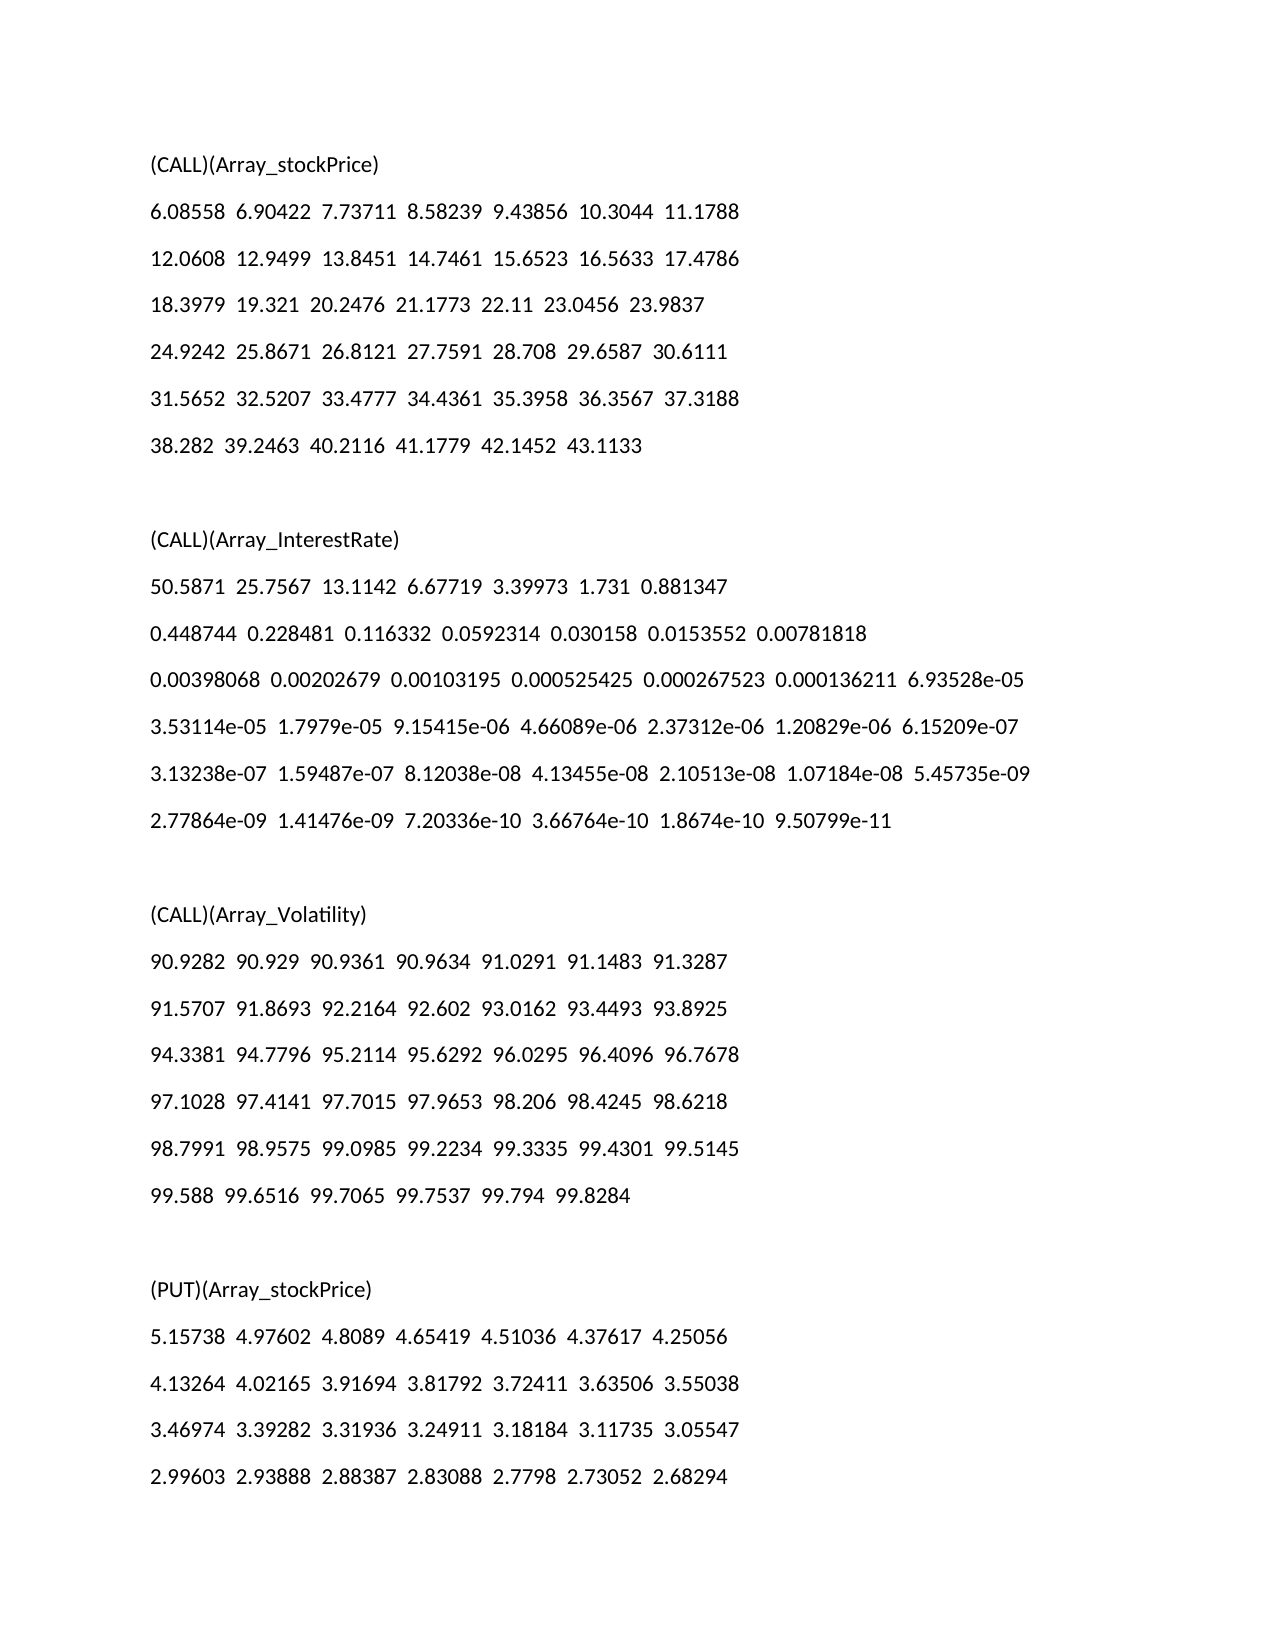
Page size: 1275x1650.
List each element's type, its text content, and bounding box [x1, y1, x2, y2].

text 5.15738 4.97602 4.8089 4.65419 4.51036 4.37617 4.25056 [150, 1322, 1125, 1350]
text 3.13238e-07 1.59487e-07 8.12038e-08 4.13455e-08 2.10513e-08 1.07184e-08 5.45735e-09 [150, 759, 1125, 787]
text (CALL)(Array_Volatility) [150, 900, 1125, 928]
text 6.08558 6.90422 7.73711 8.58239 9.43856 10.3044 11.1788 [150, 197, 1125, 225]
text (CALL)(Array_stockPrice) [150, 150, 1125, 178]
text (CALL)(Array_InterestRate) [150, 525, 1125, 553]
text 12.0608 12.9499 13.8451 14.7461 15.6523 16.5633 17.4786 [150, 244, 1125, 272]
text 97.1028 97.4141 97.7015 97.9653 98.206 98.4245 98.6218 [150, 1087, 1125, 1116]
text 2.77864e-09 1.41476e-09 7.20336e-10 3.66764e-10 1.8674e-10 9.50799e-11 [150, 806, 1125, 834]
text 18.3979 19.321 20.2476 21.1773 22.11 23.0456 23.9837 [150, 291, 1125, 319]
text 50.5871 25.7567 13.1142 6.67719 3.39973 1.731 0.881347 [150, 572, 1125, 600]
text 94.3381 94.7796 95.2114 95.6292 96.0295 96.4096 96.7678 [150, 1041, 1125, 1069]
text 0.448744 0.228481 0.116332 0.0592314 0.030158 0.0153552 0.00781818 [150, 619, 1125, 647]
text 90.9282 90.929 90.9361 90.9634 91.0291 91.1483 91.3287 [150, 947, 1125, 975]
text 0.00398068 0.00202679 0.00103195 0.000525425 0.000267523 0.000136211 6.93528e-05 [150, 666, 1125, 694]
text 99.588 99.6516 99.7065 99.7537 99.794 99.8284 [150, 1181, 1125, 1209]
text 4.13264 4.02165 3.91694 3.81792 3.72411 3.63506 3.55038 [150, 1369, 1125, 1397]
text 3.53114e-05 1.7979e-05 9.15415e-06 4.66089e-06 2.37312e-06 1.20829e-06 6.15209e-07 [150, 712, 1125, 741]
text 38.282 39.2463 40.2116 41.1779 42.1452 43.1133 [150, 431, 1125, 459]
text 24.9242 25.8671 26.8121 27.7591 28.708 29.6587 30.6111 [150, 337, 1125, 366]
text 98.7991 98.9575 99.0985 99.2234 99.3335 99.4301 99.5145 [150, 1134, 1125, 1162]
text 31.5652 32.5207 33.4777 34.4361 35.3958 36.3567 37.3188 [150, 384, 1125, 412]
text 2.99603 2.93888 2.88387 2.83088 2.7798 2.73052 2.68294 [150, 1462, 1125, 1491]
text 91.5707 91.8693 92.2164 92.602 93.0162 93.4493 93.8925 [150, 994, 1125, 1022]
text (PUT)(Array_stockPrice) [150, 1275, 1125, 1303]
text 3.46974 3.39282 3.31936 3.24911 3.18184 3.11735 3.05547 [150, 1416, 1125, 1444]
